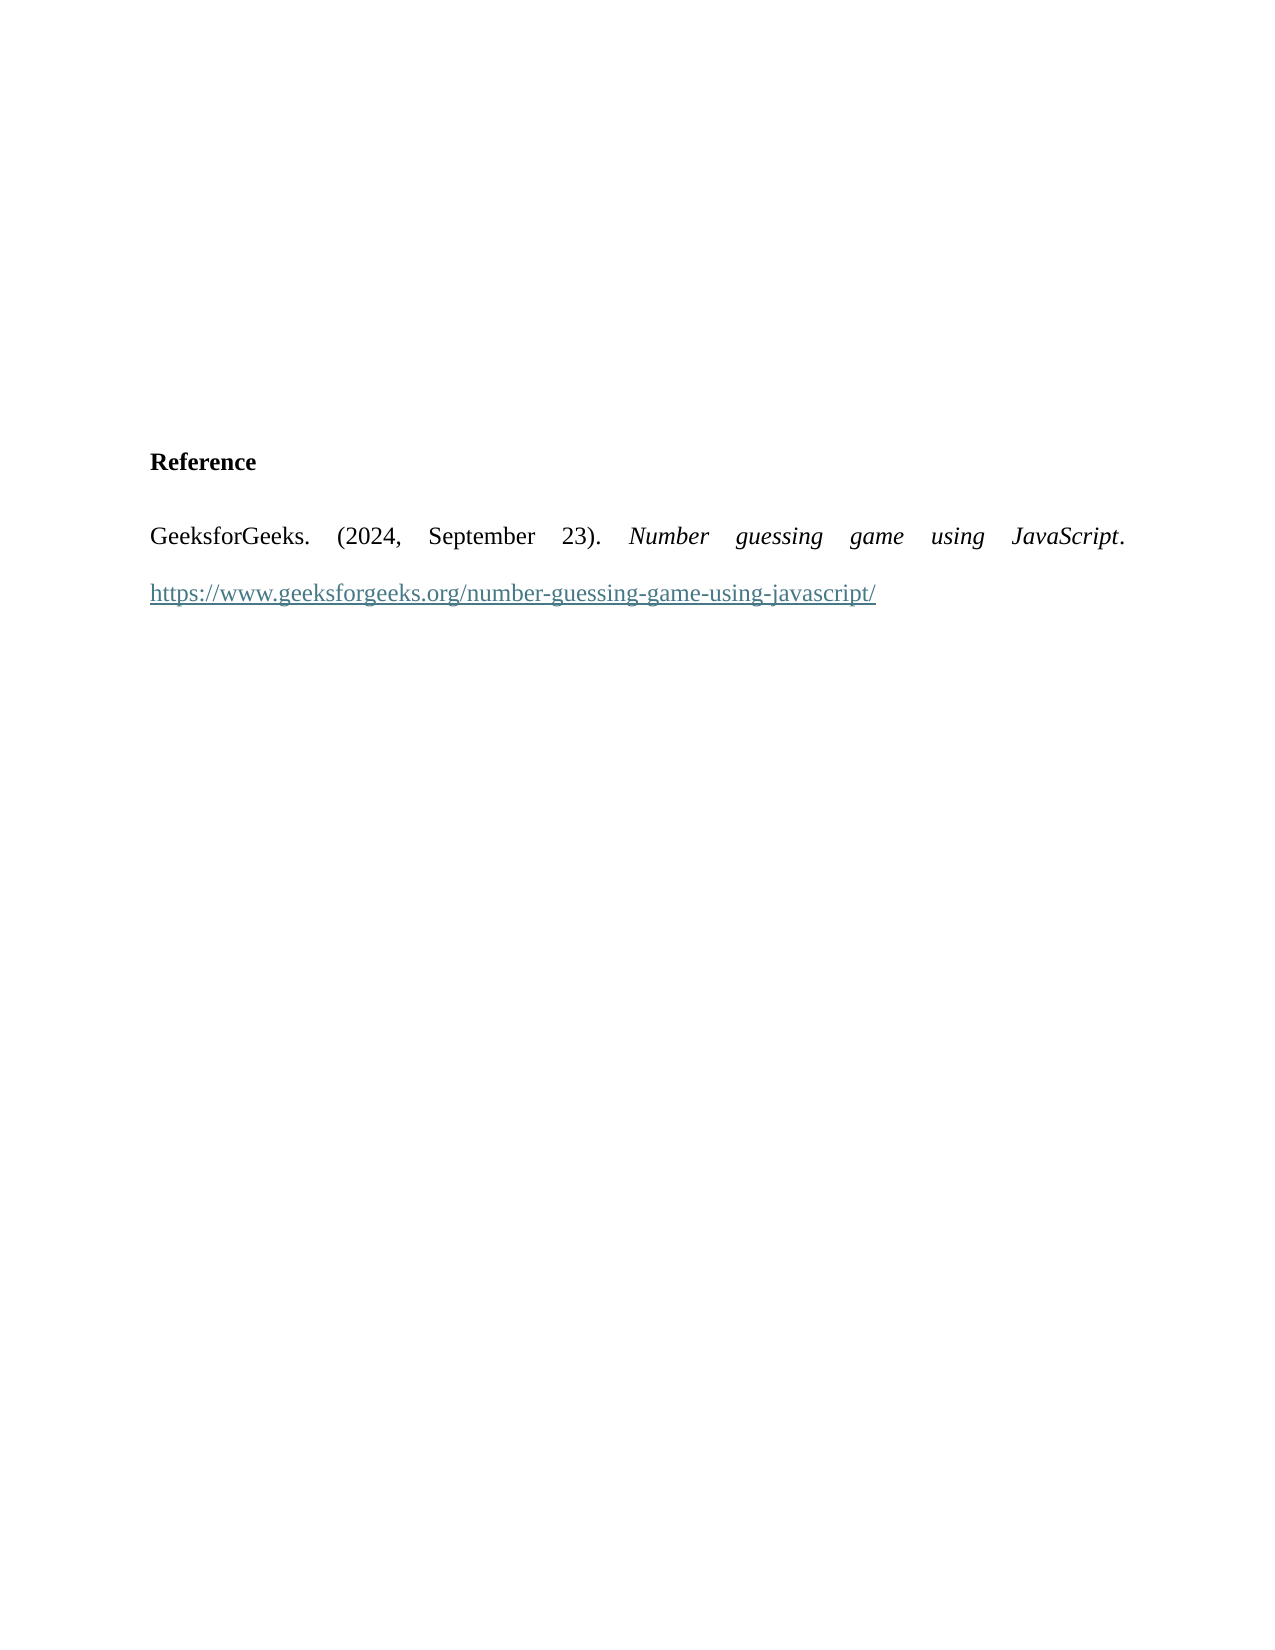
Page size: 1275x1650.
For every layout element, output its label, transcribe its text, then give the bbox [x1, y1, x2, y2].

text GeeksforGeeks. (2024, September 23). Number guessing game using JavaScript. https://www.geeksforgeeks.org/number-guessing-game-using-javascript/ [150, 521, 1125, 607]
text Reference [150, 447, 1125, 475]
